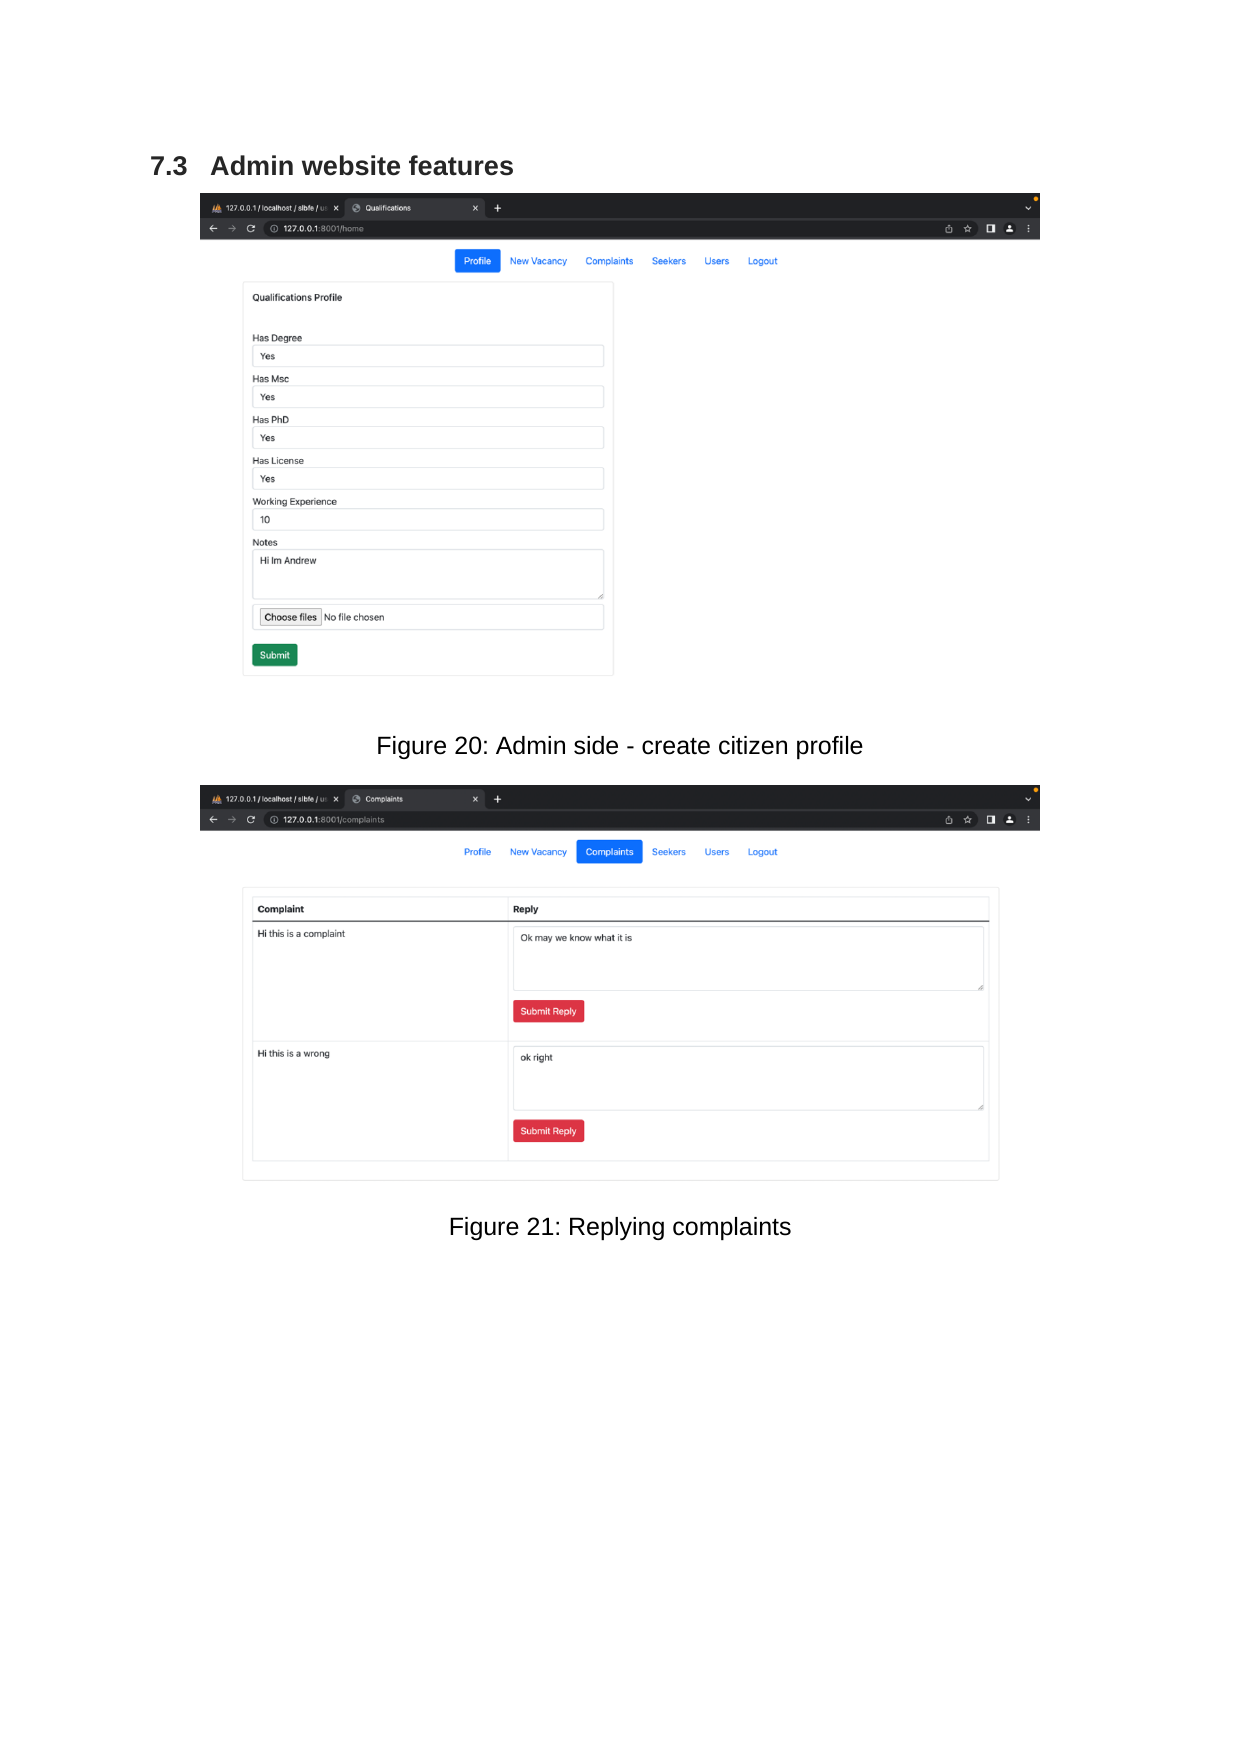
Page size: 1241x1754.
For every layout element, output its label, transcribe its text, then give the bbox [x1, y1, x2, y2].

text Figure 20: Admin side - create citizen profile [150, 731, 1090, 760]
subtitle Admin website features [150, 150, 1090, 181]
picture [200, 785, 1040, 1199]
text Figure 21: Replying complaints [150, 1212, 1090, 1240]
picture [200, 193, 1040, 719]
